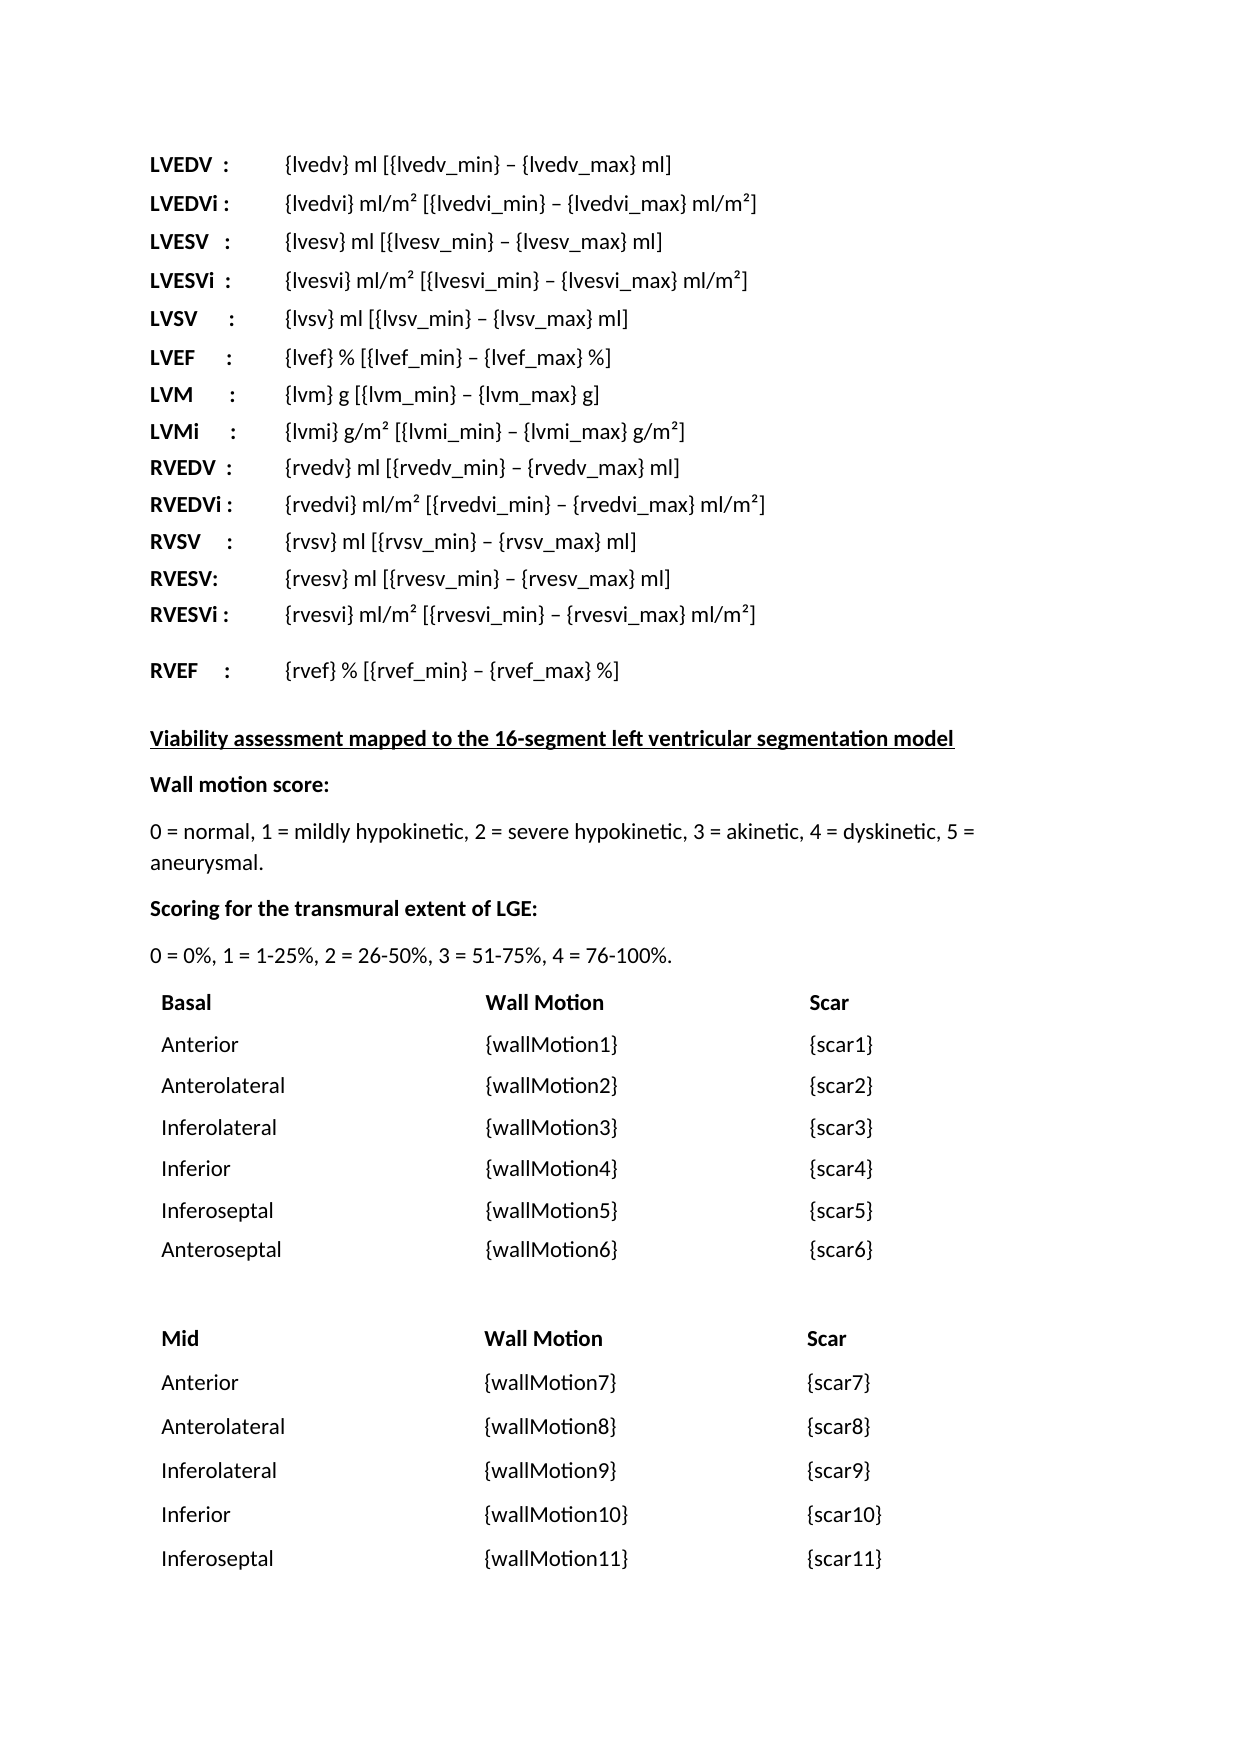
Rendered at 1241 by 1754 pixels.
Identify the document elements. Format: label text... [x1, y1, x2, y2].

table_cell {scar2} [798, 1071, 1122, 1113]
table_cell LVM : [150, 380, 285, 417]
text 0 = normal, 1 = mildly hypokinetic, 2 = severe hypokinetic, 3 = akinetic, 4 = dyskinetic, 5 = aneurysmal. [150, 817, 1090, 876]
table_cell {rvedv} ml [{rvedv_min} – {rvedv_max} ml] [285, 454, 1129, 490]
text Scoring for the transmural extent of LGE: [150, 894, 1090, 922]
table_cell RVEDVi : [150, 490, 285, 527]
table_cell Inferolateral [150, 1113, 474, 1154]
table_cell {rvesv} ml [{rvesv_min} – {rvesv_max} ml] [285, 564, 1129, 601]
table_cell {wallMotion2} [474, 1071, 798, 1113]
table_cell {lvesvi} ml/m² [{lvesvi_min} – {lvesvi_max} ml/m²] [285, 266, 1129, 304]
table_cell {wallMotion8} [473, 1412, 796, 1456]
table_cell RVEDV : [150, 454, 285, 490]
table_header Mid [150, 1324, 473, 1368]
table_cell RVESV: [150, 564, 285, 601]
table_cell {rvsv} ml [{rvsv_min} – {rvsv_max} ml] [285, 527, 1129, 564]
table_cell {lvef} % [{lvef_min} – {lvef_max} %] [285, 343, 1129, 380]
table_header {lvedv} ml [{lvedv_min} – {lvedv_max} ml] [285, 150, 1129, 189]
table_cell Inferoseptal [150, 1544, 473, 1588]
table_cell Inferoseptal [150, 1196, 474, 1236]
table_cell {wallMotion6} [474, 1236, 798, 1277]
table_cell {lvesv} ml [{lvesv_min} – {lvesv_max} ml] [285, 227, 1129, 266]
table_cell {wallMotion4} [474, 1155, 798, 1196]
table_cell RVESVi : [150, 601, 285, 657]
table_cell {wallMotion9} [473, 1456, 796, 1500]
table_cell {wallMotion11} [473, 1544, 796, 1588]
table_cell {scar3} [798, 1113, 1122, 1154]
table_cell Anteroseptal [150, 1236, 474, 1277]
table_cell Inferior [150, 1155, 474, 1196]
table_header Wall Motion [474, 988, 798, 1030]
table_cell LVSV : [150, 305, 285, 343]
table_cell Anterior [150, 1368, 473, 1412]
table_cell LVEF : [150, 343, 285, 380]
table_cell {wallMotion7} [473, 1368, 796, 1412]
table_cell LVESVi : [150, 266, 285, 304]
table_cell LVEDVi : [150, 189, 285, 227]
table_cell {scar9} [796, 1456, 1118, 1500]
table_cell {wallMotion1} [474, 1030, 798, 1071]
table_cell {scar11} [796, 1544, 1118, 1588]
table_cell {lvedvi} ml/m² [{lvedvi_min} – {lvedvi_max} ml/m²] [285, 189, 1129, 227]
table_cell Anterolateral [150, 1071, 474, 1113]
table_cell {wallMotion5} [474, 1196, 798, 1236]
table_header Scar [798, 988, 1122, 1030]
table_header Wall Motion [473, 1324, 796, 1368]
table_cell {wallMotion3} [474, 1113, 798, 1154]
table_header Scar [796, 1324, 1118, 1368]
table_cell LVMi : [150, 417, 285, 453]
table_cell Inferolateral [150, 1456, 473, 1500]
table_cell {rvesvi} ml/m² [{rvesvi_min} – {rvesvi_max} ml/m²] [285, 601, 1129, 657]
table_cell {scar10} [796, 1500, 1118, 1544]
table_cell LVESV : [150, 227, 285, 266]
table_cell RVSV : [150, 527, 285, 564]
table_header LVEDV : [150, 150, 285, 189]
table_cell Inferior [150, 1500, 473, 1544]
table_cell {rvef} % [{rvef_min} – {rvef_max} %] [285, 657, 1129, 693]
table_cell Anterolateral [150, 1412, 473, 1456]
table_cell {scar5} [798, 1196, 1122, 1236]
table_cell {scar4} [798, 1155, 1122, 1196]
text Wall motion score: [150, 771, 1090, 798]
table_cell {lvmi} g/m² [{lvmi_min} – {lvmi_max} g/m²] [285, 417, 1129, 453]
table_cell {lvsv} ml [{lvsv_min} – {lvsv_max} ml] [285, 305, 1129, 343]
table_cell {rvedvi} ml/m² [{rvedvi_min} – {rvedvi_max} ml/m²] [285, 490, 1129, 527]
table_cell {lvm} g [{lvm_min} – {lvm_max} g] [285, 380, 1129, 417]
table_cell Anterior [150, 1030, 474, 1071]
table_cell RVEF : [150, 657, 285, 693]
list Viability assessment mapped to the 16-segment left ventricular segmentation model [150, 724, 1090, 752]
table_header Basal [150, 988, 474, 1030]
table_cell {scar1} [798, 1030, 1122, 1071]
table_cell {wallMotion10} [473, 1500, 796, 1544]
table_cell {scar6} [798, 1236, 1122, 1277]
text 0 = 0%, 1 = 1-25%, 2 = 26-50%, 3 = 51-75%, 4 = 76-100%. [150, 941, 1090, 969]
table_cell {scar7} [796, 1368, 1118, 1412]
table_cell {scar8} [796, 1412, 1118, 1456]
